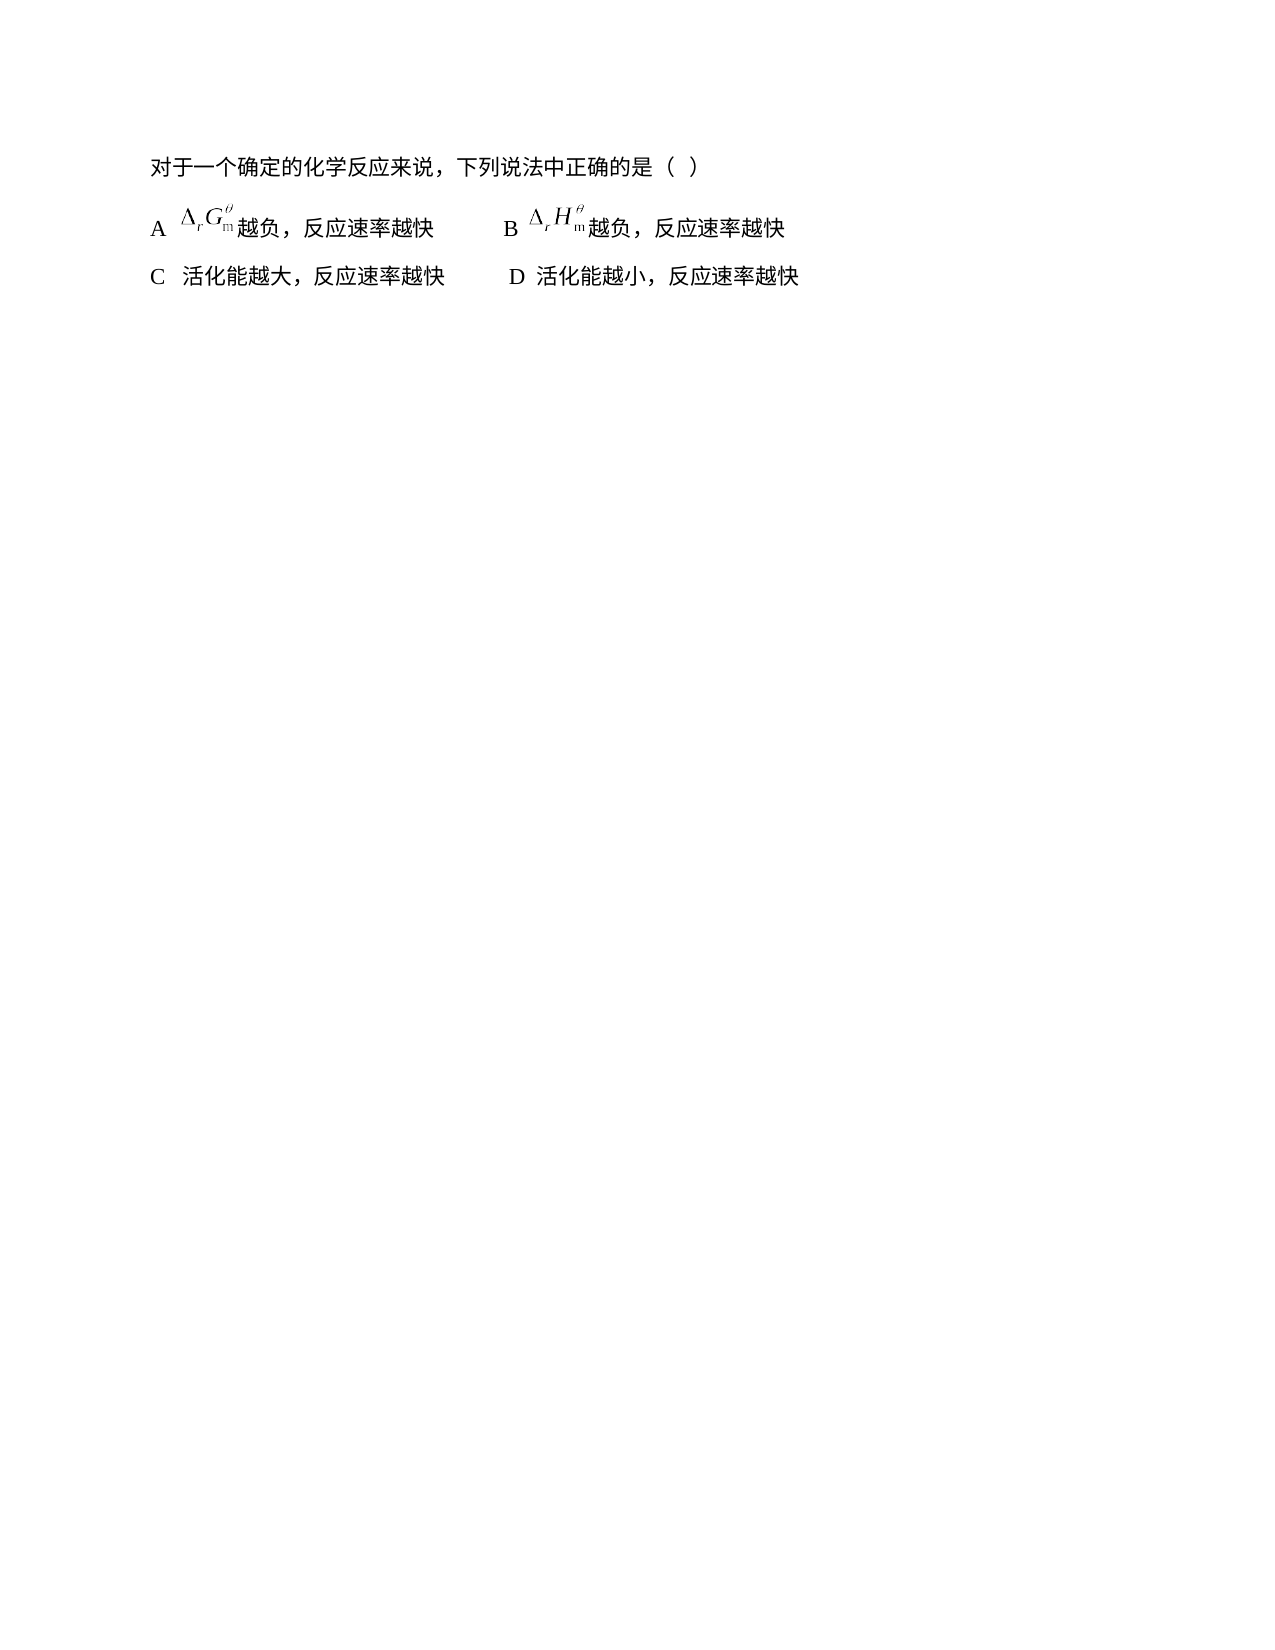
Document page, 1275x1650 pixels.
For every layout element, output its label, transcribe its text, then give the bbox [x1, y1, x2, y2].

text 对于一个确定的化学反应来说，下列说法中正确的是（ ） [150, 150, 1125, 184]
text C 活化能越大，反应速率越快 D 活化能越小，反应速率越快 [150, 264, 1125, 298]
text A 越负，反应速率越快 B 越负，反应速率越快 [150, 201, 1125, 247]
